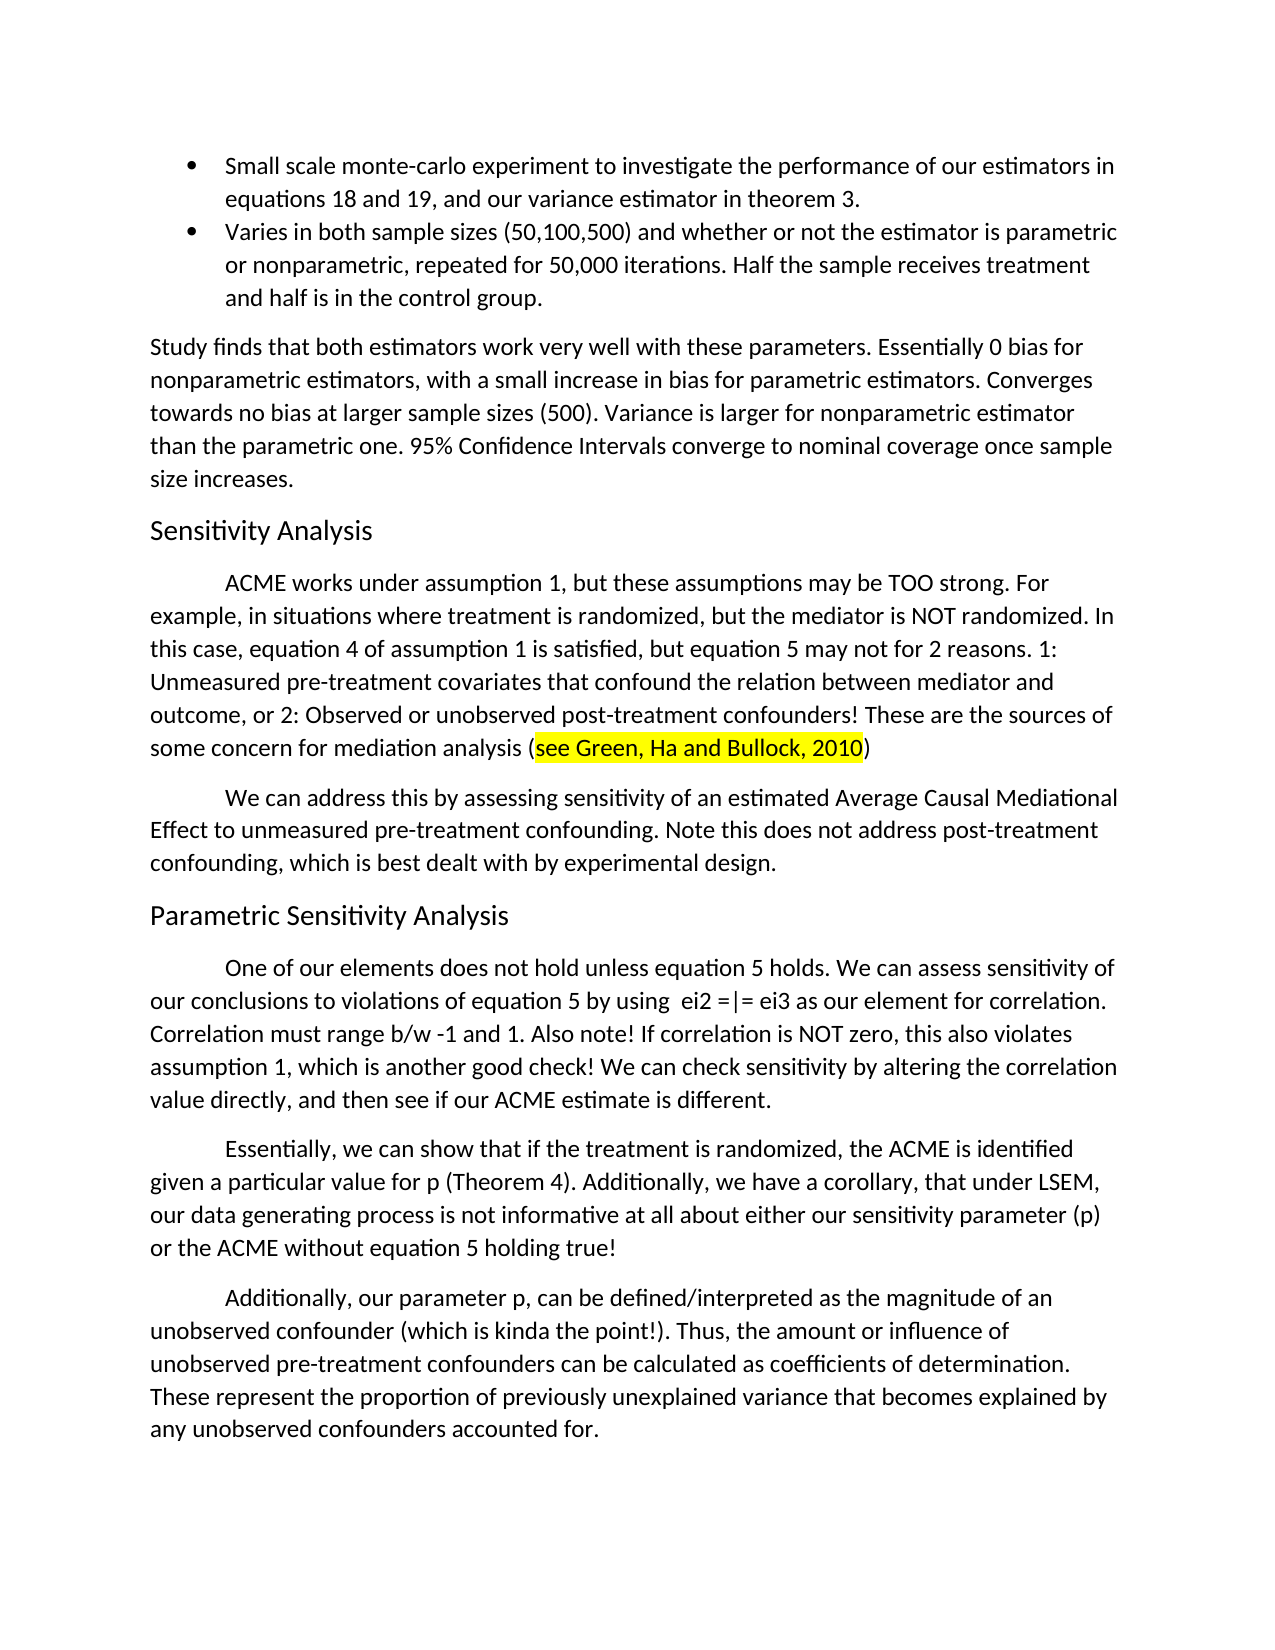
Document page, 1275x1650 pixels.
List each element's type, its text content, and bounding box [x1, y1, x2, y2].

text Additionally, our parameter p, can be defined/interpreted as the magnitude of an unobserved confounder (which is kinda the point!). Thus, the amount or influence of unobserved pre-treatment confounders can be calculated as coefficients of determination. These represent the proportion of previously unexplained variance that becomes explained by any unobserved confounders accounted for. [150, 1282, 1125, 1444]
text Study finds that both estimators work very well with these parameters. Essentially 0 bias for nonparametric estimators, with a small increase in bias for parametric estimators. Converges towards no bias at larger sample sizes (500). Variance is larger for nonparametric estimator than the parametric one. 95% Confidence Intervals converge to nominal coverage once sample size increases. [150, 331, 1125, 493]
text One of our elements does not hold unless equation 5 holds. We can assess sensitivity of our conclusions to violations of equation 5 by using ei2 =|= ei3 as our element for correlation. Correlation must range b/w -1 and 1. Also note! If correlation is NOT zero, this also violates assumption 1, which is another good check! We can check sensitivity by altering the correlation value directly, and then see if our ACME estimate is different. [150, 952, 1125, 1114]
list Small scale monte-carlo experiment to investigate the performance of our estimators in equations 18 and 19, and our variance estimator in theorem 3. [187, 150, 1125, 213]
text ACME works under assumption 1, but these assumptions may be TOO strong. For example, in situations where treatment is randomized, but the mediator is NOT randomized. In this case, equation 4 of assumption 1 is satisfied, but equation 5 may not for 2 reasons. 1: Unmeasured pre-treatment covariates that confound the relation between mediator and outcome, or 2: Observed or unobserved post-treatment confounders! These are the sources of some concern for mediation analysis (see Green, Ha and Bullock, 2010) [150, 568, 1125, 763]
text Parametric Sensitivity Analysis [150, 897, 1125, 933]
list Varies in both sample sizes (50,100,500) and whether or not the estimator is parametric or nonparametric, repeated for 50,000 iterations. Half the sample receives treatment and half is in the control group. [187, 216, 1125, 312]
text Essentially, we can show that if the treatment is randomized, the ACME is identified given a particular value for p (Theorem 4). Additionally, we have a corollary, that under LSEM, our data generating process is not informative at all about either our sensitivity parameter (p) or the ACME without equation 5 holding true! [150, 1133, 1125, 1263]
text Sensitivity Analysis [150, 512, 1125, 548]
text We can address this by assessing sensitivity of an estimated Average Causal Mediational Effect to unmeasured pre-treatment confounding. Note this does not address post-treatment confounding, which is best dealt with by experimental design. [150, 782, 1125, 878]
